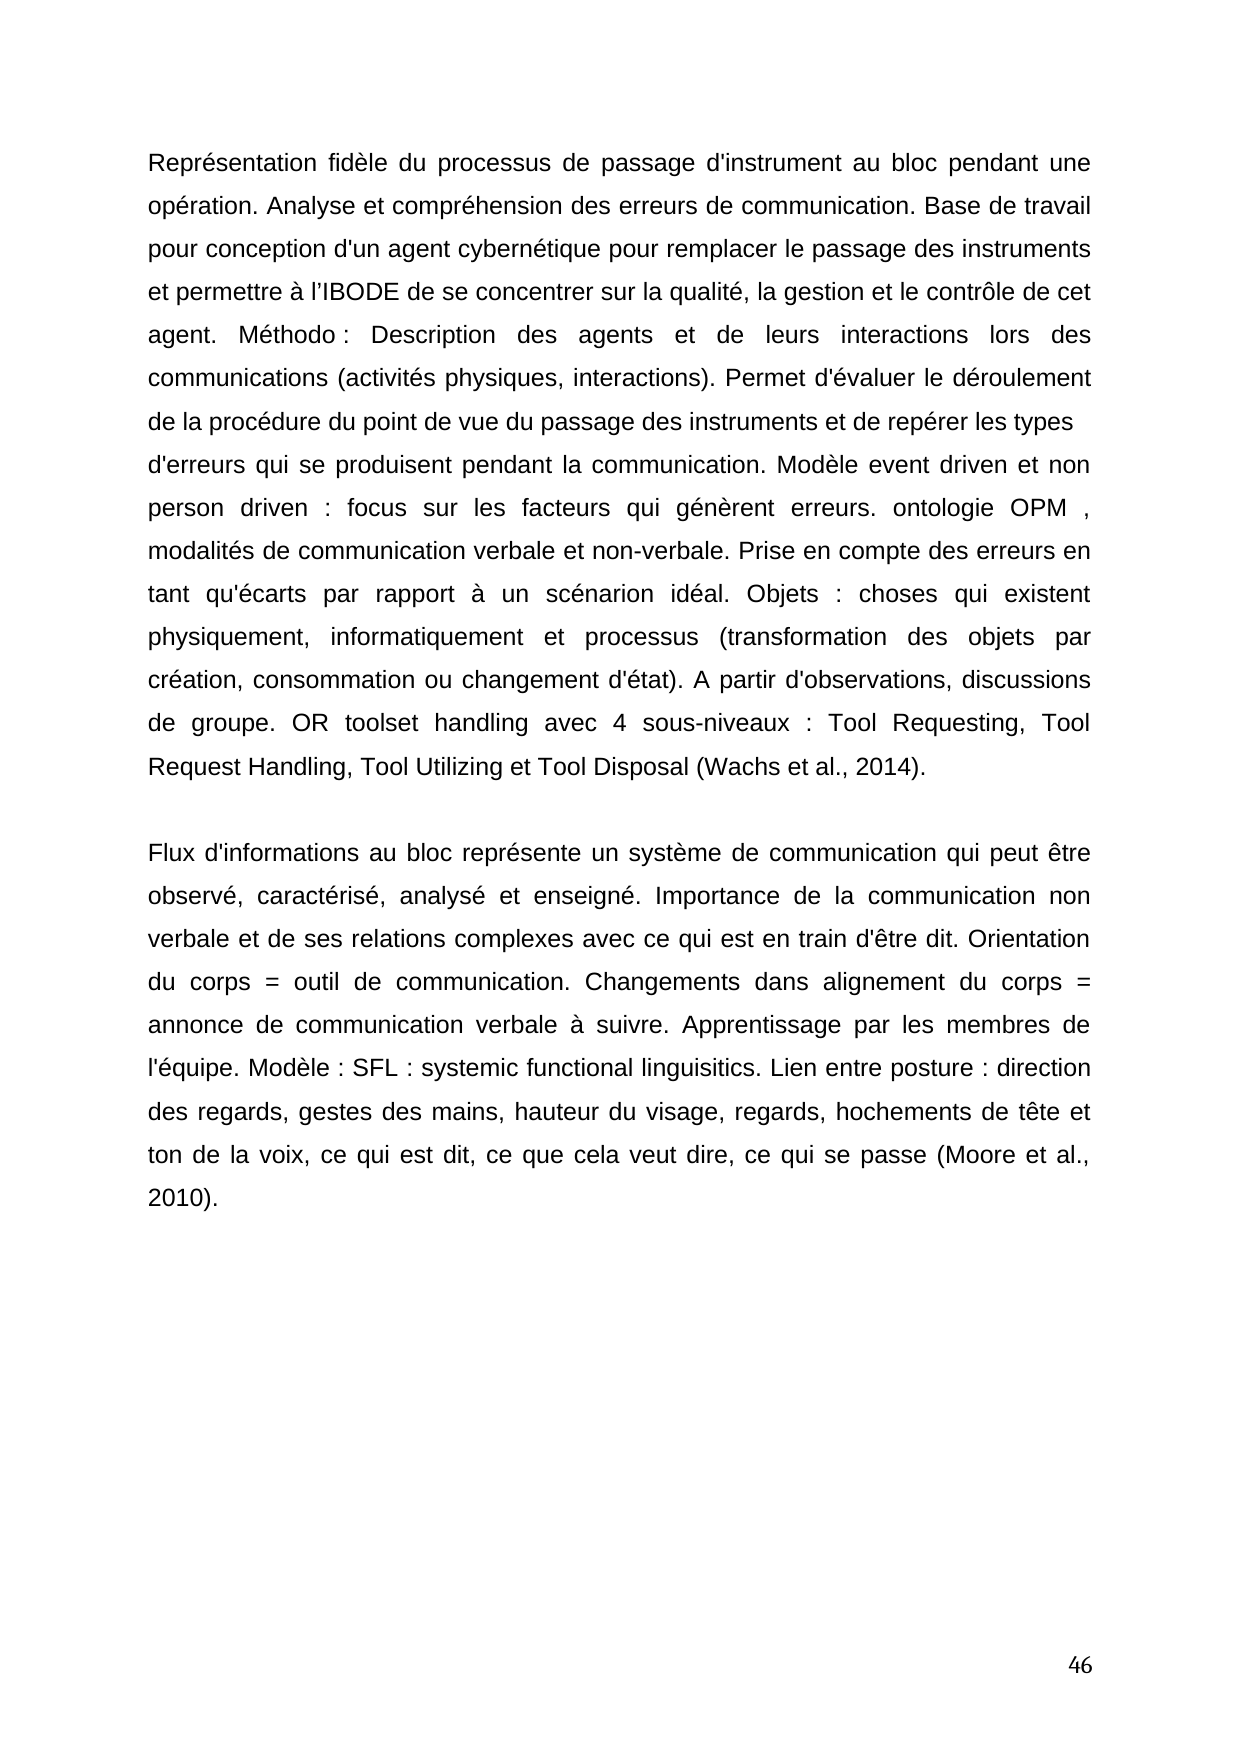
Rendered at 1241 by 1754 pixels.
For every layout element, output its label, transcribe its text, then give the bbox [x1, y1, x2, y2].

text Représentation fidèle du processus de passage d'instrument au bloc pendant une opération. Analyse et compréhension des erreurs de communication. Base de travail pour conception d'un agent cybernétique pour remplacer le passage des instruments et permettre à l’IBODE de se concentrer sur la qualité, la gestion et le contrôle de cet agent. Méthodo : Description des agents et de leurs interactions lors des communications (activités physiques, interactions). Permet d'évaluer le déroulement de la procédure du point de vue du passage des instruments et de repérer les types [148, 148, 1092, 435]
text Flux d'informations au bloc représente un système de communication qui peut être observé, caractérisé, analysé et enseigné. Importance de la communication non verbale et de ses relations complexes avec ce qui est en train d'être dit. Orientation du corps = outil de communication. Changements dans alignement du corps = annonce de communication verbale à suivre. Apprentissage par les membres de l'équipe. Modèle : SFL : systemic functional linguisitics. Lien entre posture : direction des regards, gestes des mains, hauteur du visage, regards, hochements de tête et ton de la voix, ce qui est dit, ce que cela veut dire, ce qui se passe (Moore et al., 2010). [148, 838, 1092, 1211]
text d'erreurs qui se produisent pendant la communication. Modèle event driven et non person driven : focus sur les facteurs qui génèrent erreurs. ontologie OPM , modalités de communication verbale et non-verbale. Prise en compte des erreurs en tant qu'écarts par rapport à un scénarion idéal. Objets : choses qui existent physiquement, informatiquement et processus (transformation des objets par création, consommation ou changement d'état). A partir d'observations, discussions de groupe. OR toolset handling avec 4 sous-niveaux : Tool Requesting, Tool Request Handling, Tool Utilizing et Tool Disposal (Wachs et al., 2014). [148, 449, 1092, 780]
